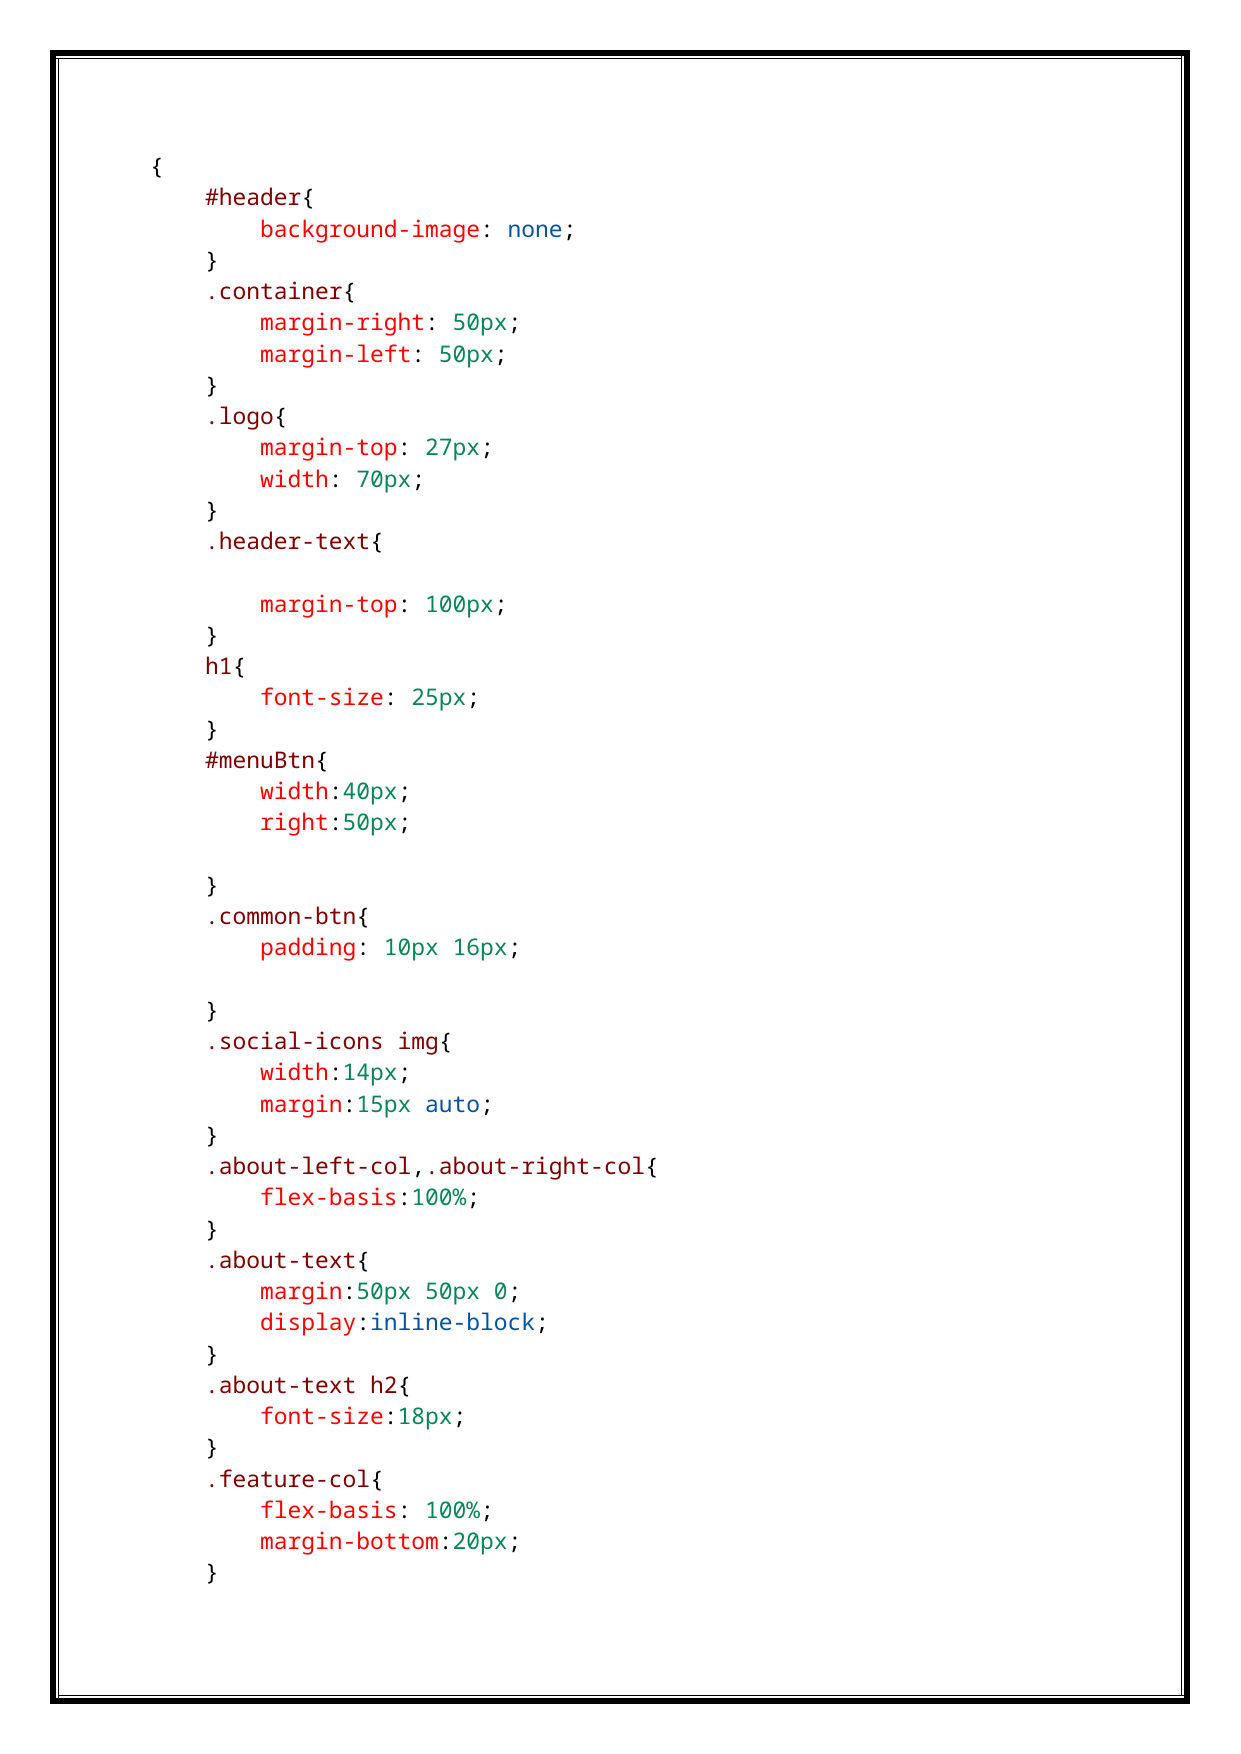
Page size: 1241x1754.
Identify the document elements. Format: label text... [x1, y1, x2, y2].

text font-size: 25px; [150, 681, 1090, 712]
text margin:15px auto; [150, 1087, 1090, 1119]
text } [150, 1119, 1090, 1150]
text width:40px; [150, 775, 1090, 806]
text right:50px; [150, 806, 1090, 837]
text .about-text h2{ [150, 1369, 1090, 1400]
text h1{ [150, 650, 1090, 681]
text padding: 10px 16px; [150, 931, 1090, 962]
text margin:50px 50px 0; [150, 1275, 1090, 1306]
text } [150, 494, 1090, 525]
text } [150, 369, 1090, 400]
text } [150, 712, 1090, 744]
text } [150, 1212, 1090, 1244]
text .about-left-col,.about-right-col{ [150, 1150, 1090, 1181]
text #menuBtn{ [150, 744, 1090, 775]
text margin-top: 27px; [150, 431, 1090, 462]
text .feature-col{ [150, 1462, 1090, 1494]
text } [150, 1556, 1090, 1587]
text width: 70px; [150, 462, 1090, 494]
text { [150, 150, 1090, 181]
text width:14px; [150, 1056, 1090, 1087]
text .logo{ [150, 400, 1090, 431]
text #header{ [150, 181, 1090, 212]
text } [150, 1337, 1090, 1369]
text font-size:18px; [150, 1400, 1090, 1431]
text margin-left: 50px; [150, 337, 1090, 369]
text .common-btn{ [150, 900, 1090, 931]
text .container{ [150, 275, 1090, 306]
text } [150, 869, 1090, 900]
text display:inline-block; [150, 1306, 1090, 1337]
text .about-text{ [150, 1244, 1090, 1275]
text background-image: none; [150, 212, 1090, 244]
text flex-basis: 100%; [150, 1494, 1090, 1525]
text margin-bottom:20px; [150, 1525, 1090, 1556]
text } [150, 244, 1090, 275]
text } [150, 994, 1090, 1025]
text .social-icons img{ [150, 1025, 1090, 1056]
text } [150, 619, 1090, 650]
text .header-text{ [150, 525, 1090, 556]
text margin-right: 50px; [150, 306, 1090, 337]
text } [150, 1431, 1090, 1462]
text flex-basis:100%; [150, 1181, 1090, 1212]
text margin-top: 100px; [150, 587, 1090, 619]
